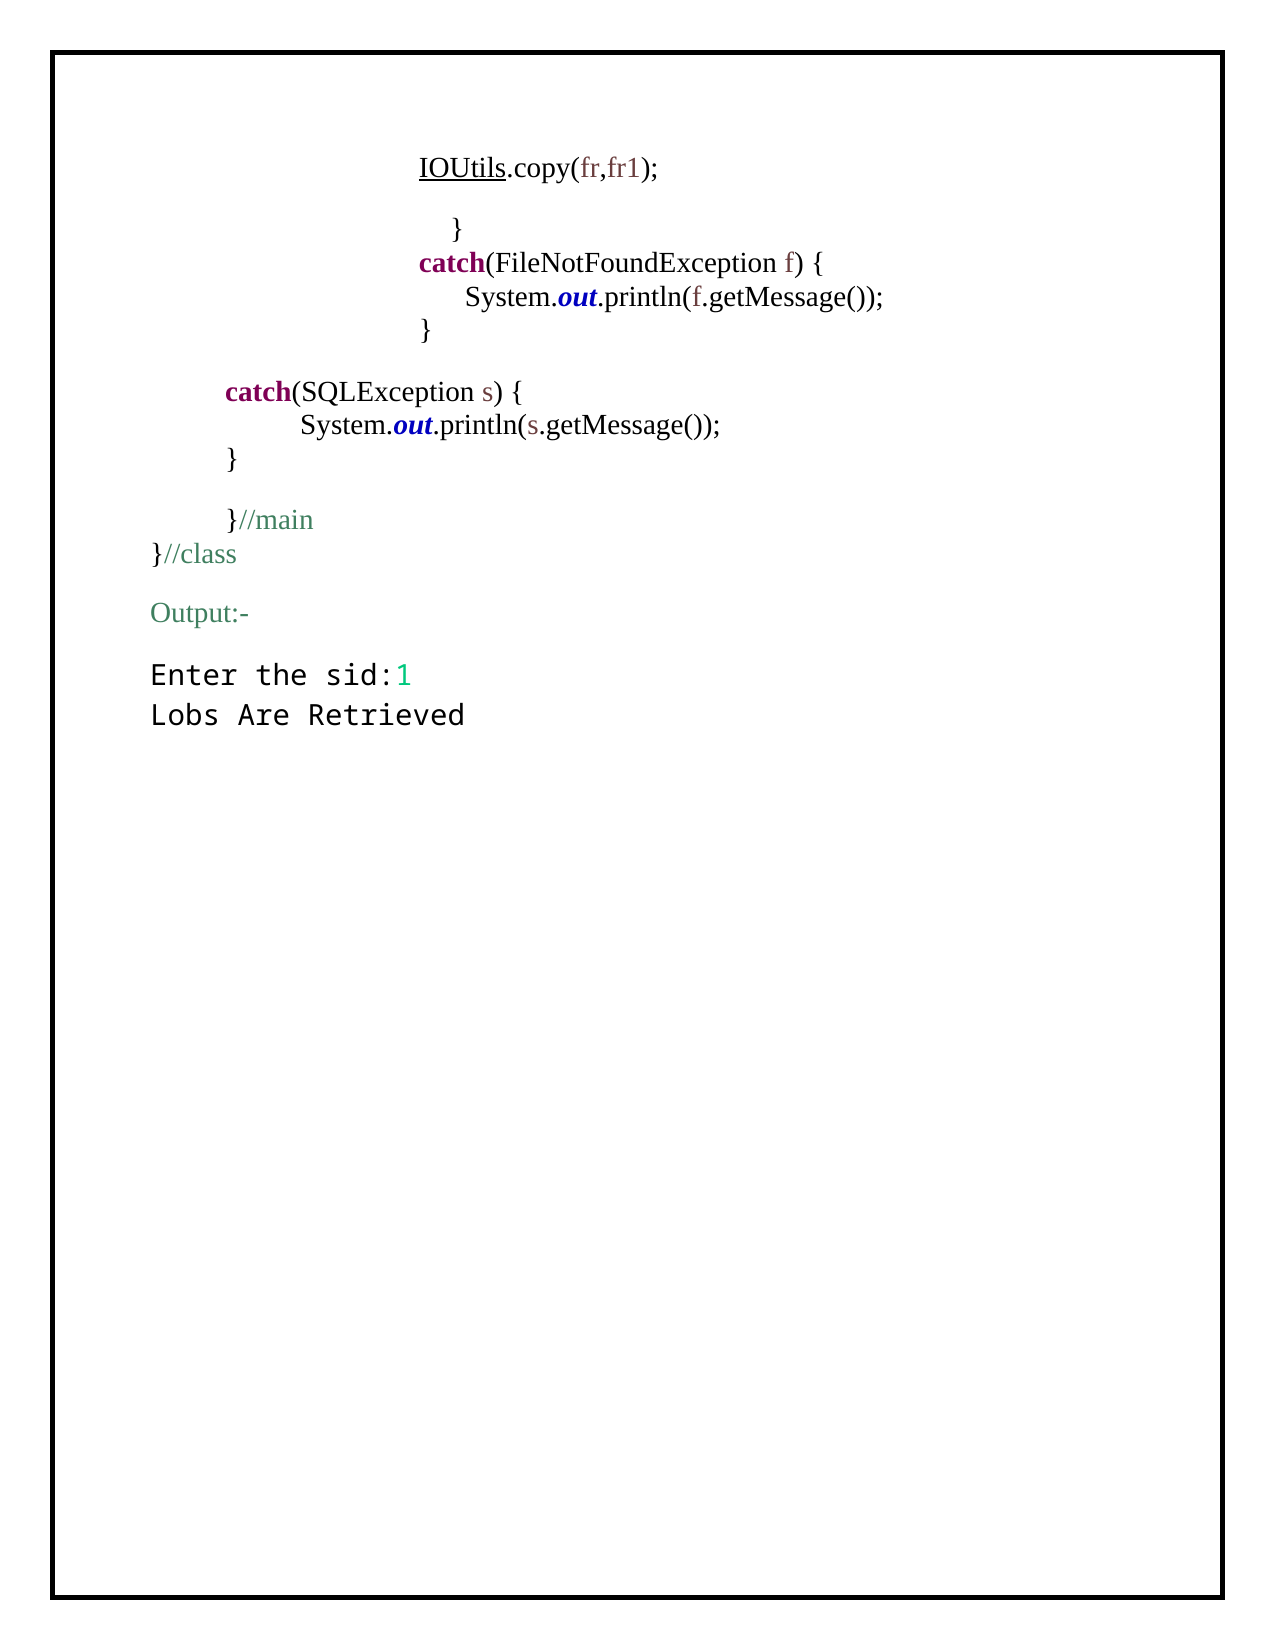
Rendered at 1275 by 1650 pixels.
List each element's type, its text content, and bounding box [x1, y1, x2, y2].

text Enter the sid:1 [150, 655, 1125, 694]
text catch(FileNotFoundException f) { [150, 245, 1125, 279]
text Lobs Are Retrieved [150, 694, 1125, 734]
text System.out.println(f.getMessage()); [150, 279, 1125, 312]
text IOUtils.copy(fr,fr1); [150, 150, 1125, 183]
text }//class [150, 536, 1125, 569]
text catch(SQLException s) { [150, 374, 1125, 407]
text Output:- [150, 595, 1125, 629]
text } [150, 441, 1125, 474]
text System.out.println(s.getMessage()); [150, 407, 1125, 441]
text } [150, 212, 1125, 245]
text } [150, 312, 1125, 346]
text }//main [150, 502, 1125, 536]
